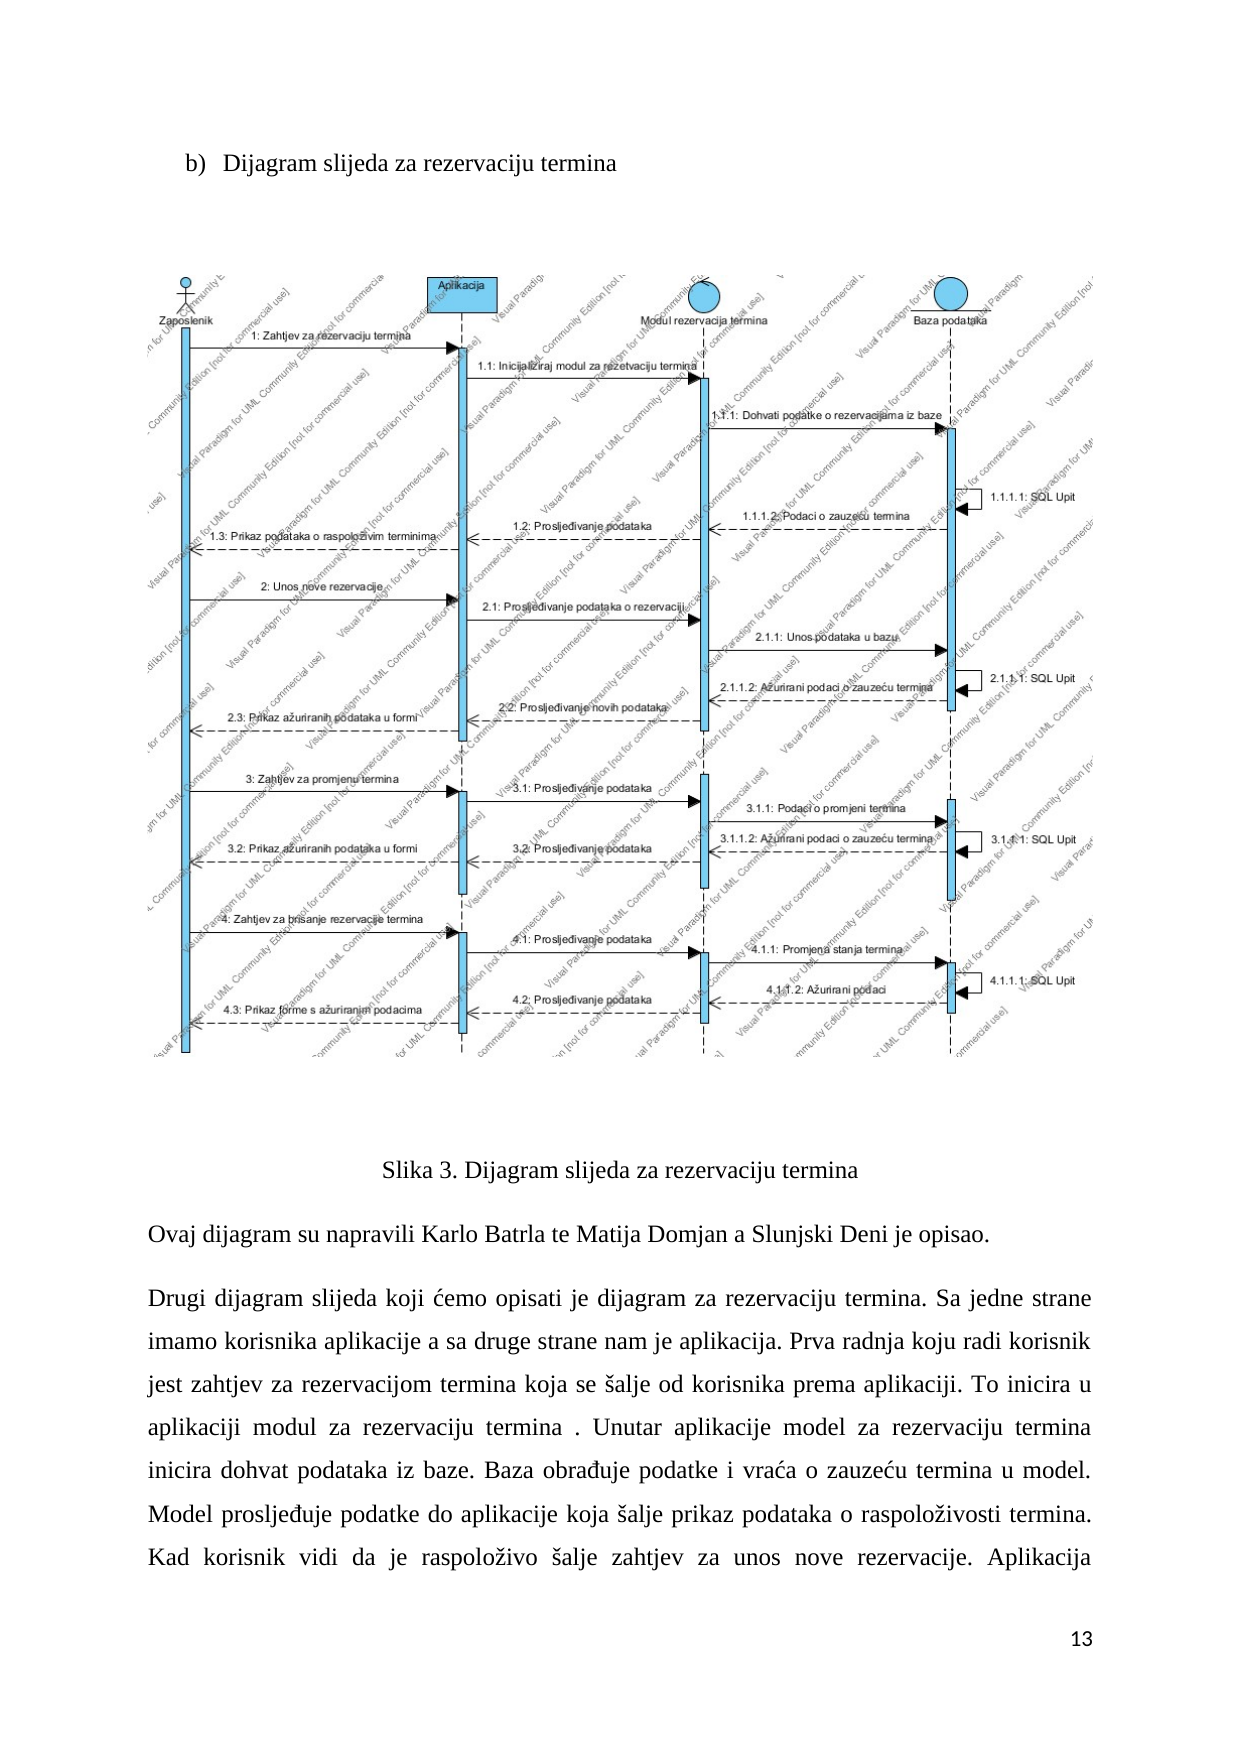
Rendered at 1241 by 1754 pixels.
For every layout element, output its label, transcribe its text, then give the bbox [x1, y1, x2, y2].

text Slika 3. Dijagram slijeda za rezervaciju termina [148, 1155, 1093, 1184]
text Ovaj dijagram su napravili Karlo Batrla te Matija Domjan a Slunjski Deni je opisao. [148, 1219, 1093, 1248]
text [148, 1283, 1093, 1571]
list Dijagram slijeda za rezervaciju termina [185, 148, 1093, 176]
picture [147, 275, 1093, 1057]
